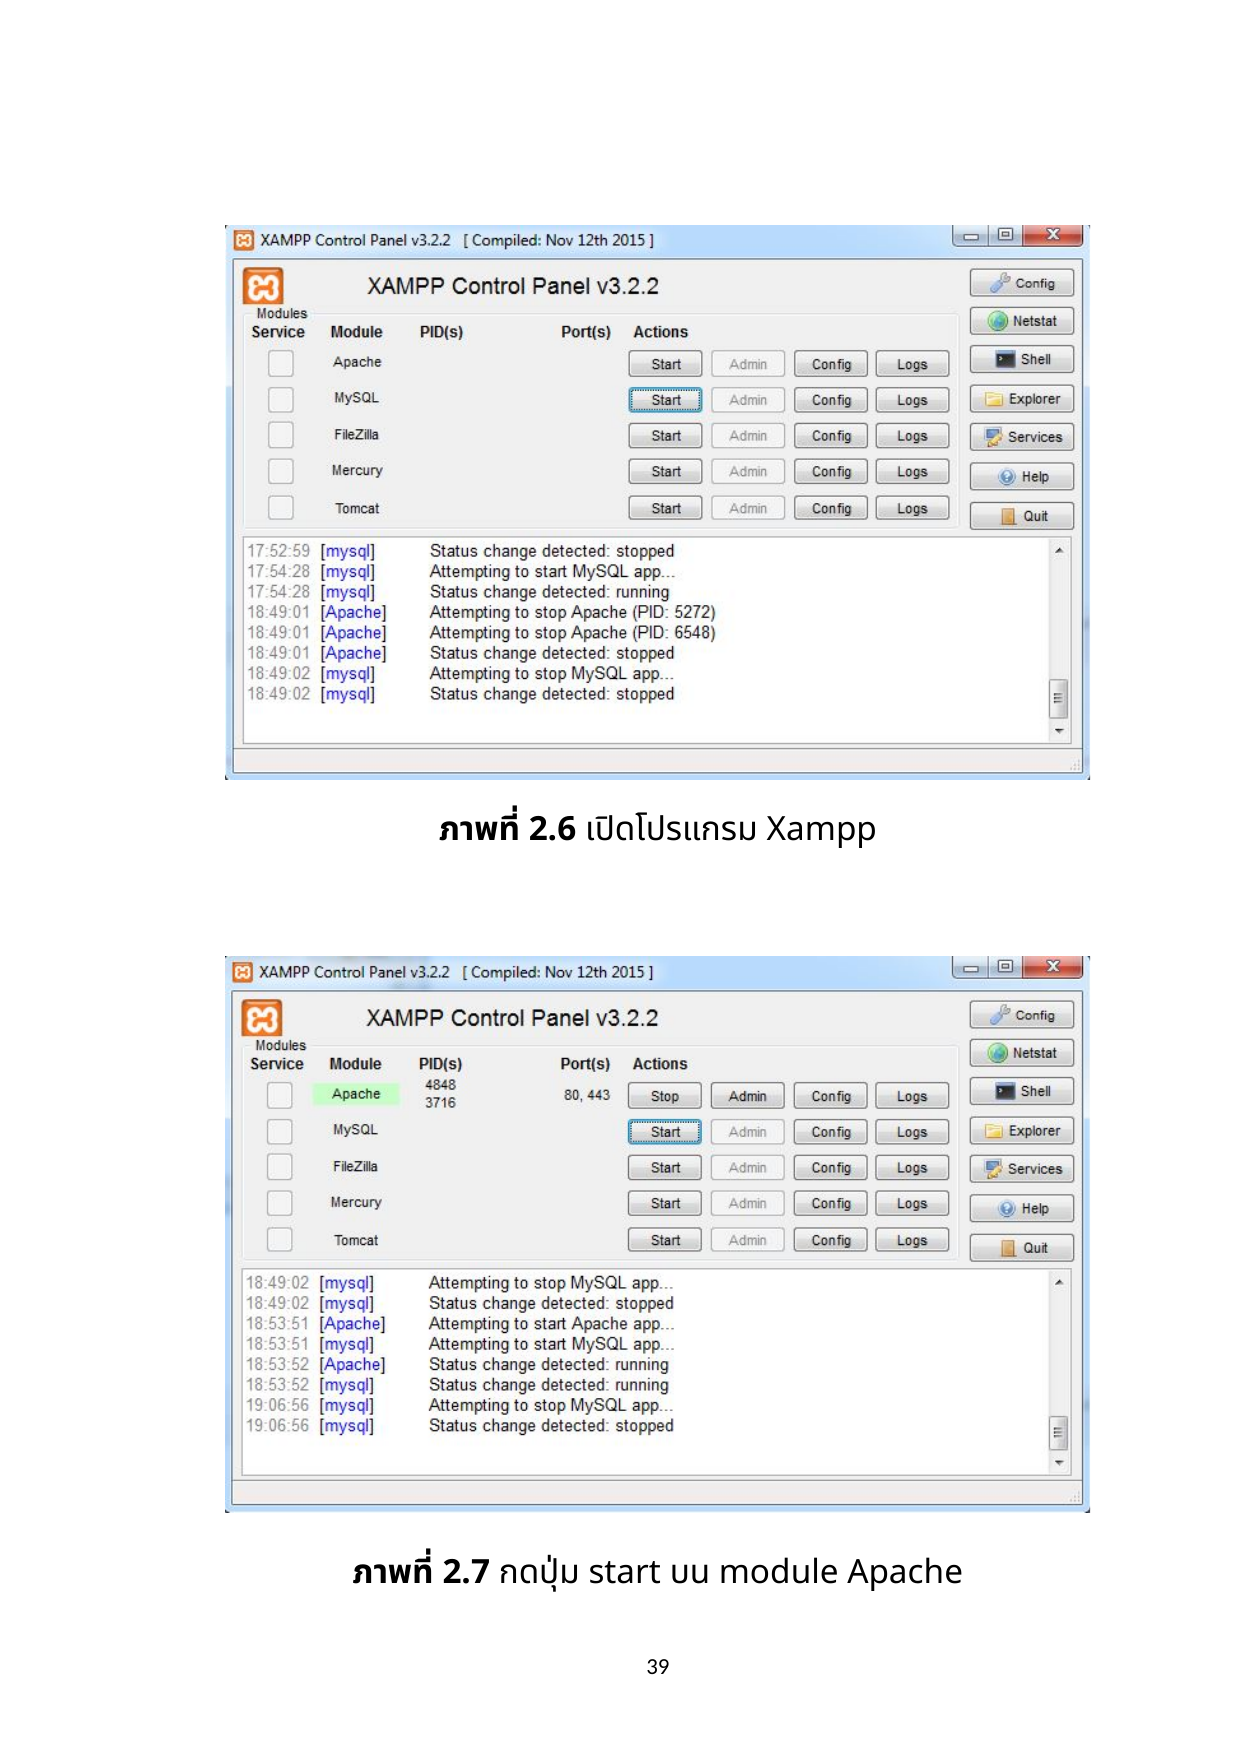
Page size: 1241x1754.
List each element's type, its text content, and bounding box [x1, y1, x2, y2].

picture [225, 956, 1091, 1513]
text ภาพที่ 2.7 กดปุ่ม start บน module Apache [225, 1548, 1090, 1598]
text ภาพที่ 2.6 เปิดโปรแกรม Xampp [225, 805, 1090, 855]
picture [225, 225, 1091, 780]
